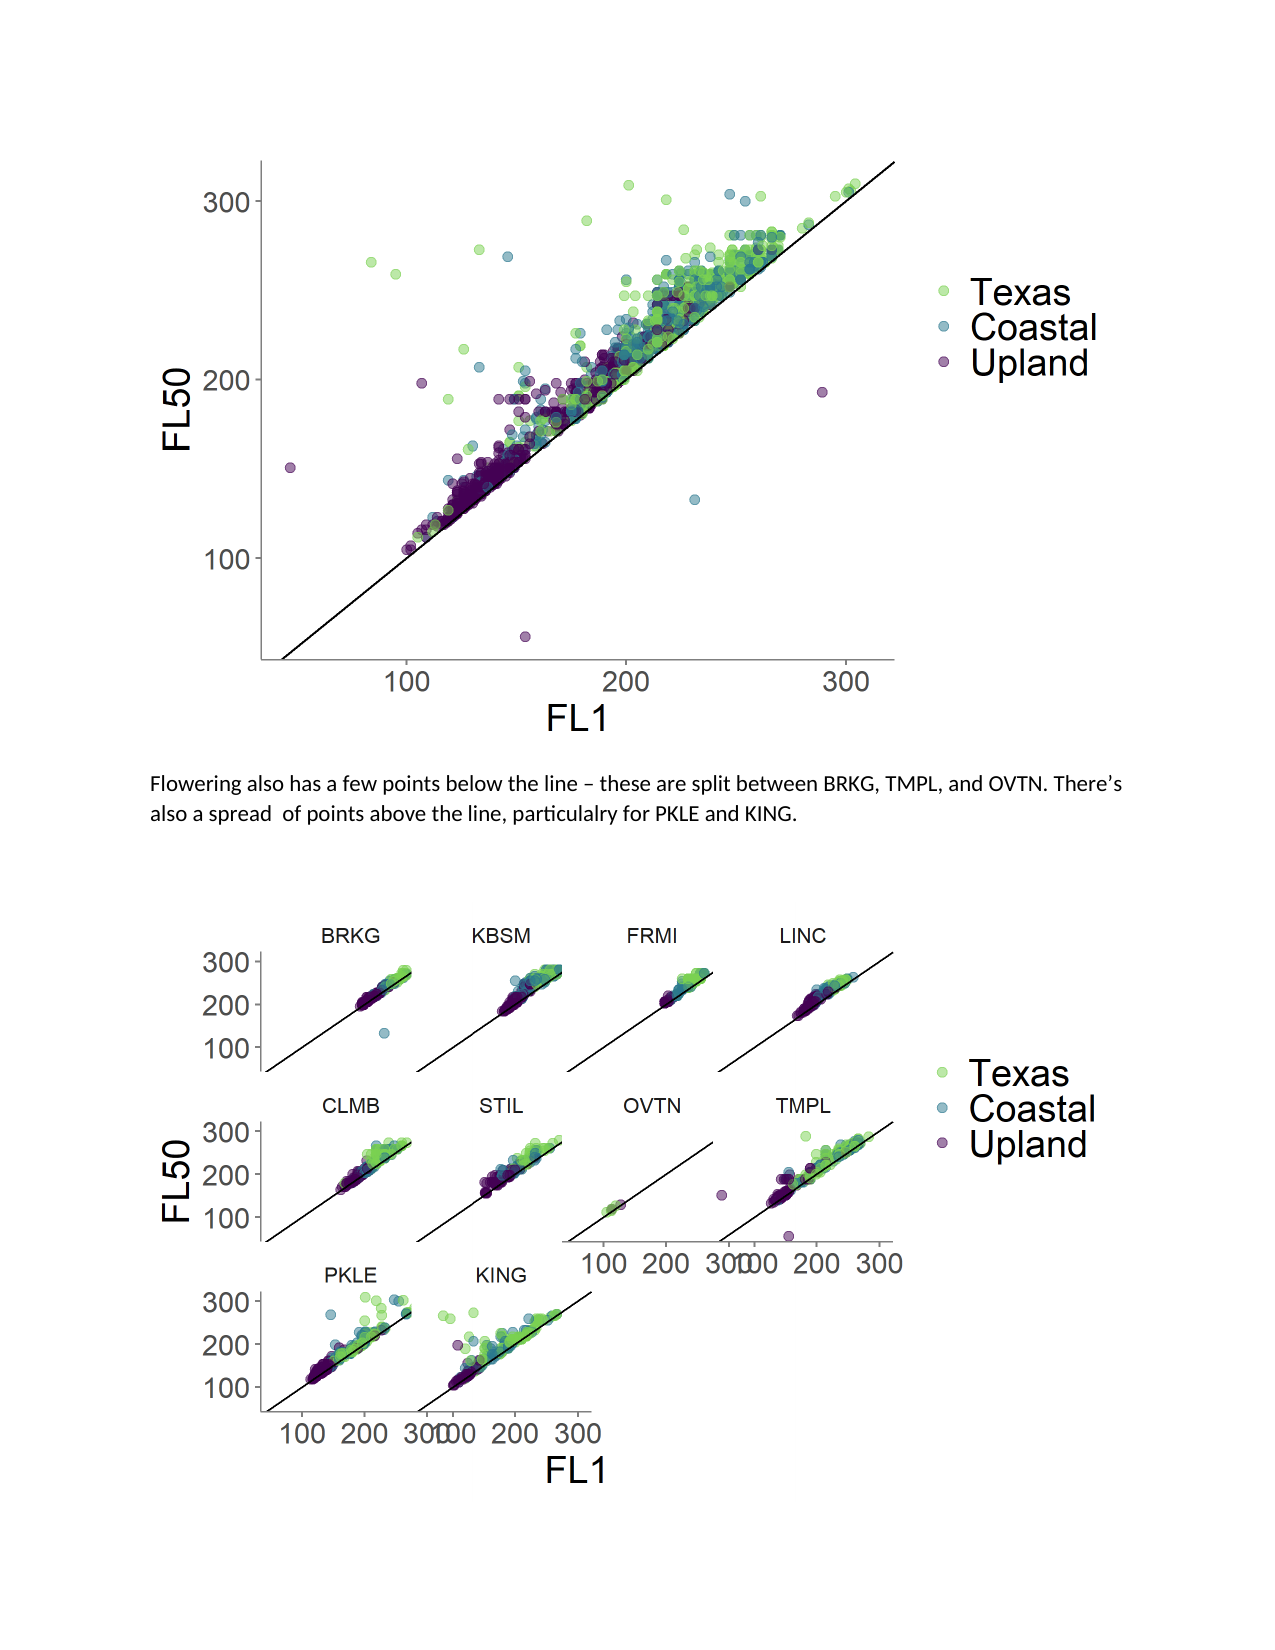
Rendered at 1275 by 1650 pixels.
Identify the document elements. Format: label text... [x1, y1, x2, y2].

picture [150, 902, 1119, 1502]
picture [150, 150, 1119, 747]
